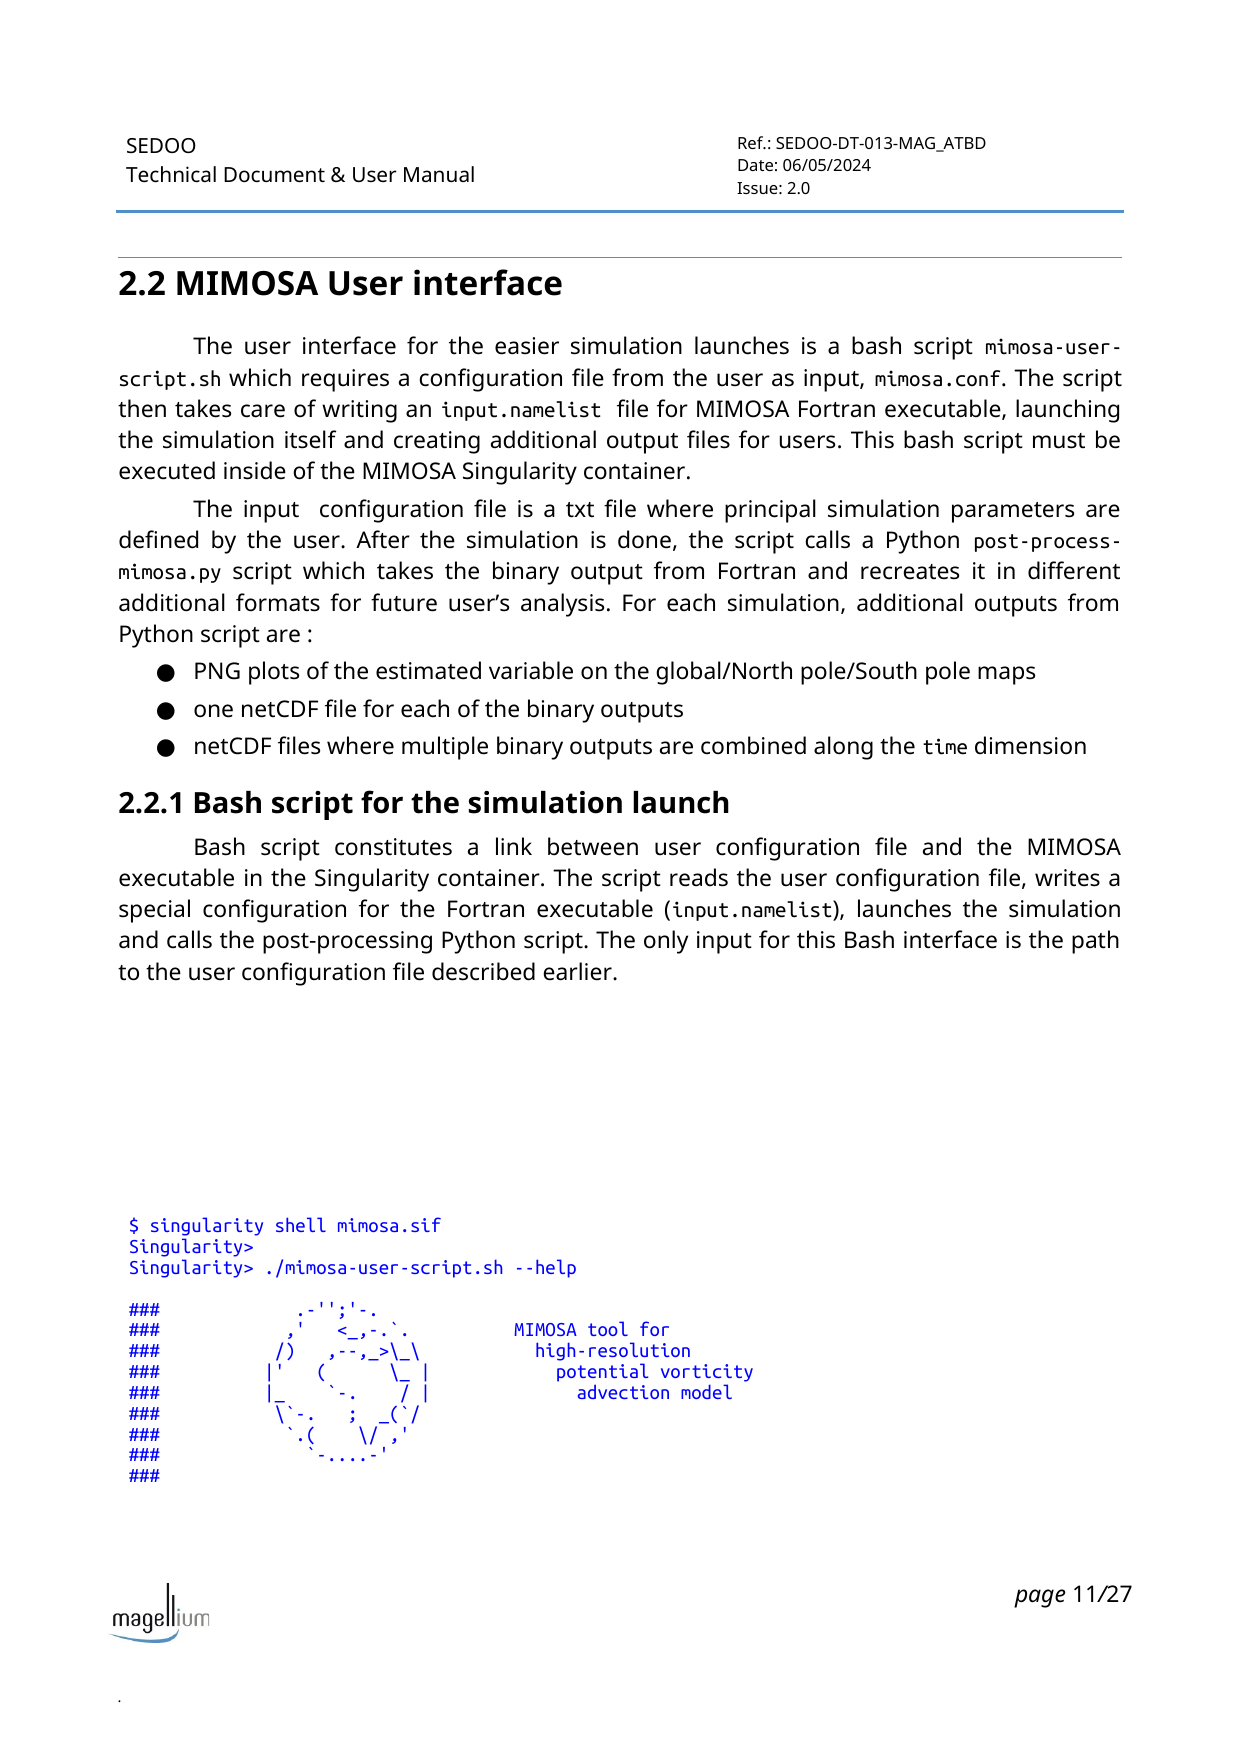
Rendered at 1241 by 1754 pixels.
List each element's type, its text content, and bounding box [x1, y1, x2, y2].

subtitle 2.2 MIMOSA User interface [118, 258, 1122, 305]
subtitle 2.2.1 Bash script for the simulation launch [118, 782, 1122, 822]
text The input configuration file is a txt file where principal simulation parameters are defined by the user. After the simulation is done, the script calls a Python post-process-mimosa.py script which takes the binary output from Fortran and recreates it in different additional formats for future user’s analysis. For each simulation, additional outputs from Python script are : [118, 493, 1122, 649]
text Bash script constitutes a link between user configuration file and the MIMOSA executable in the Singularity container. The script reads the user configuration file, writes a special configuration for the Fortran executable (input.namelist), launches the simulation and calls the post-processing Python script. The only input for this Bash interface is the path to the user configuration file described earlier. [118, 830, 1122, 987]
text The user interface for the easier simulation launches is a bash script mimosa-user-script.sh which requires a configuration file from the user as input, mimosa.conf. The script then takes care of writing an input.namelist file for MIMOSA Fortran executable, launching the simulation itself and creating additional output files for users. This bash script must be executed inside of the MIMOSA Singularity container. [118, 330, 1122, 487]
list netCDF files where multiple binary outputs are combined along the time dimension [156, 730, 1122, 762]
list PNG plots of the estimated variable on the global/North pole/South pole maps [156, 655, 1122, 687]
picture [107, 1583, 210, 1643]
list one netCDF file for each of the binary outputs [156, 693, 1122, 724]
